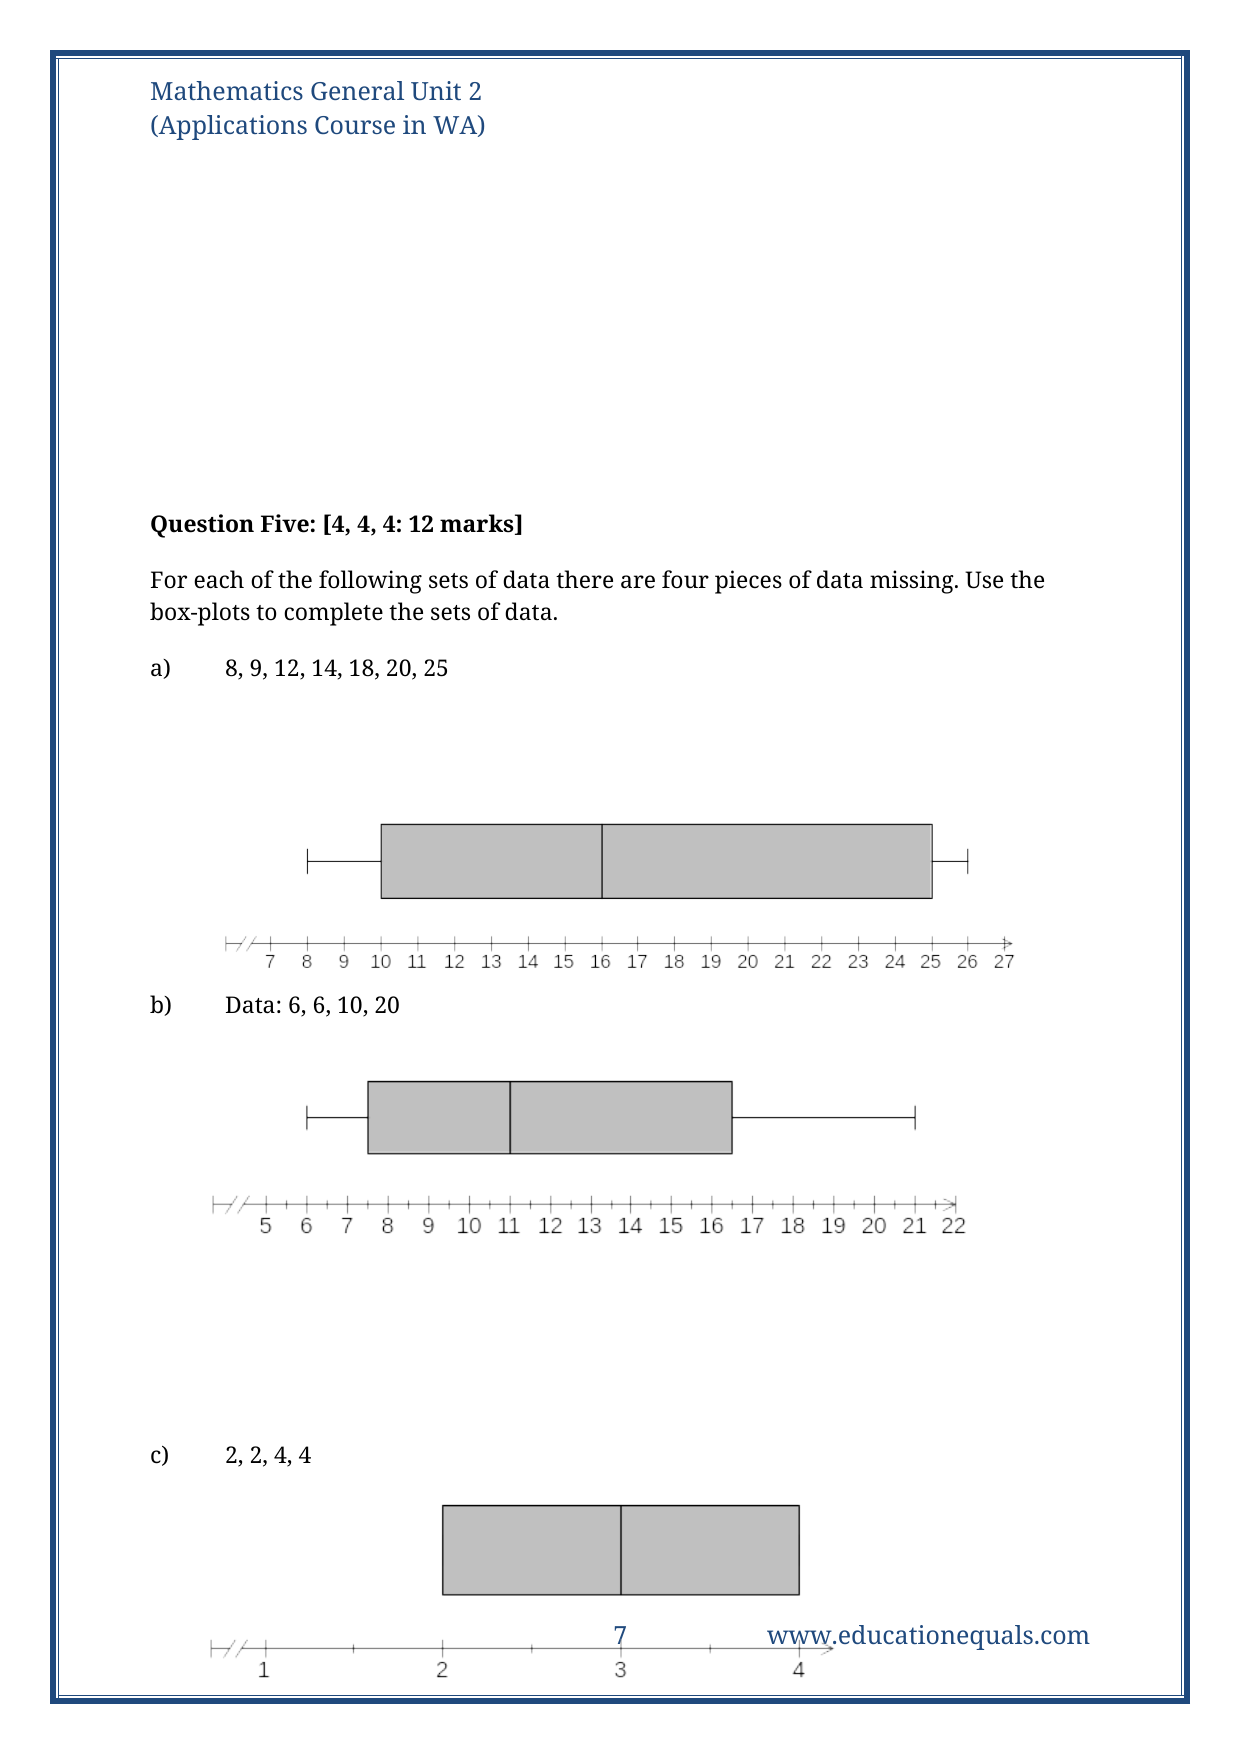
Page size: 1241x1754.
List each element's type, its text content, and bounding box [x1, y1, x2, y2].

text Question Five: [4, 4, 4: 12 marks] [150, 508, 1090, 539]
text For each of the following sets of data there are four pieces of data missing. Use the box-plots to complete the sets of data. [150, 564, 1090, 627]
text a) 8, 9, 12, 14, 18, 20, 25 [150, 652, 1090, 683]
text b) Data: 6, 6, 10, 20 [150, 989, 1090, 1021]
text c) 2, 2, 4, 4 [150, 1439, 1090, 1471]
